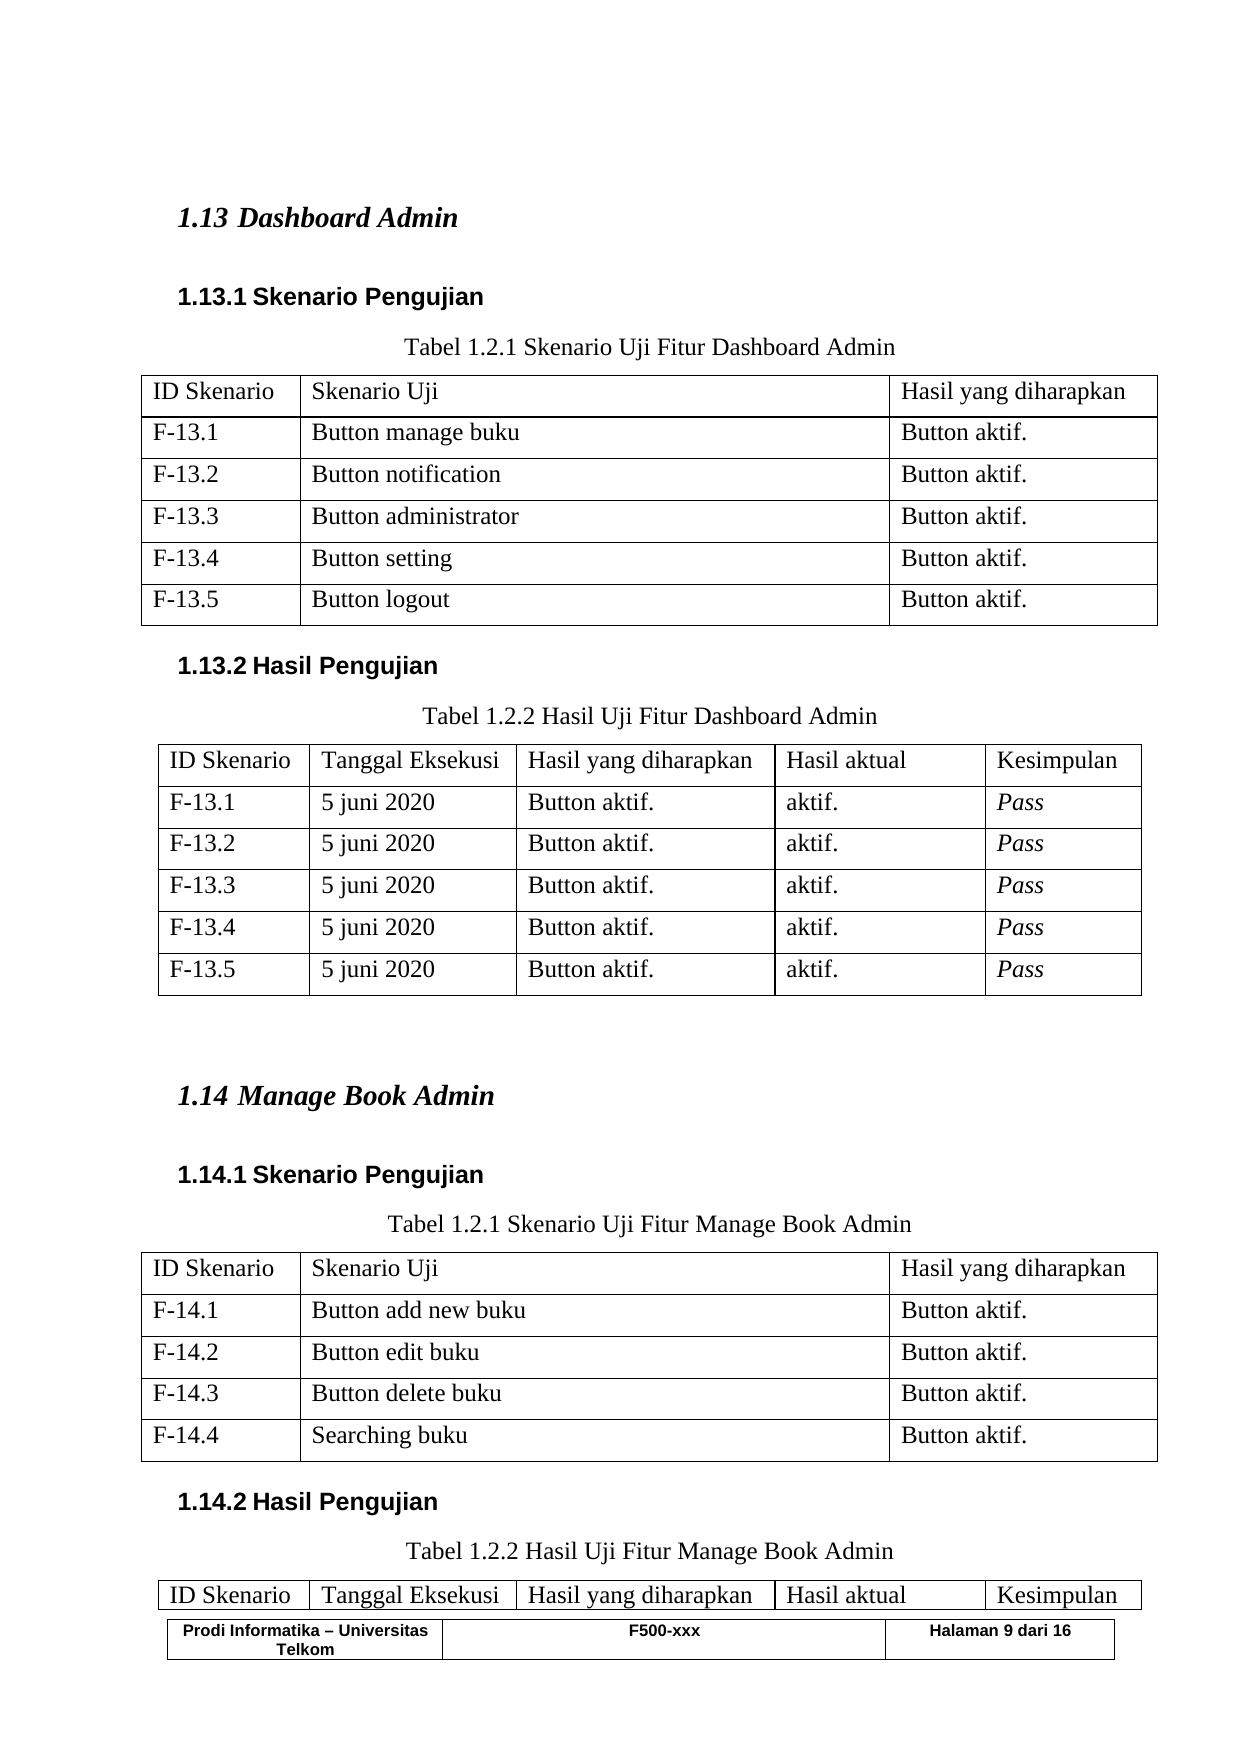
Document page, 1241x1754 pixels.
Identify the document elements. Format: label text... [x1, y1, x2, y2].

table_header ID Skenario [159, 1581, 309, 1609]
table_header Skenario Uji [301, 376, 889, 416]
table_cell F-13.2 [159, 829, 309, 869]
table_header Hasil yang diharapkan [890, 376, 1157, 416]
text Tabel 1.2.1 Skenario Uji Fitur Manage Book Admin [177, 1209, 1122, 1238]
table_cell Button edit buku [301, 1337, 889, 1377]
table_cell 5 juni 2020 [310, 787, 516, 827]
table_cell Button add new buku [301, 1295, 889, 1336]
table_cell 5 juni 2020 [310, 912, 516, 953]
table_cell Button aktif. [517, 829, 774, 869]
table_cell F-13.2 [142, 459, 300, 500]
table_cell Searching buku [301, 1420, 889, 1461]
table_cell Pass [986, 787, 1141, 827]
table_cell Button aktif. [890, 1420, 1157, 1461]
table_cell Button setting [301, 543, 889, 583]
table_cell Button aktif. [890, 459, 1157, 500]
table_cell Button aktif. [890, 543, 1157, 583]
table_header ID Skenario [159, 745, 309, 786]
table_cell 5 juni 2020 [310, 954, 516, 994]
table_cell Button aktif. [890, 418, 1157, 458]
table_cell F-14.4 [142, 1420, 300, 1461]
table_cell Button administrator [301, 501, 889, 542]
subtitle Manage Book Admin [177, 1078, 1122, 1112]
table_cell aktif. [776, 912, 985, 953]
table_header Hasil aktual [776, 1581, 985, 1609]
table_header Hasil yang diharapkan [890, 1253, 1157, 1294]
table_cell Button aktif. [517, 787, 774, 827]
table_cell Button aktif. [517, 954, 774, 994]
table_cell F-14.1 [142, 1295, 300, 1336]
table_header Skenario Uji [301, 1253, 889, 1294]
text Tabel 1.2.1 Skenario Uji Fitur Dashboard Admin [177, 332, 1122, 360]
table_cell F-13.1 [159, 787, 309, 827]
table_cell Button notification [301, 459, 889, 500]
table_cell F-13.4 [159, 912, 309, 953]
table_cell Pass [986, 870, 1141, 911]
table_cell F-13.4 [142, 543, 300, 583]
text Tabel 1.2.2 Hasil Uji Fitur Manage Book Admin [177, 1536, 1122, 1565]
table_cell F-13.5 [142, 585, 300, 625]
table_header ID Skenario [142, 1253, 300, 1294]
table_cell Button aktif. [517, 870, 774, 911]
subtitle Hasil Pengujian [177, 1487, 1122, 1516]
table_cell F-14.3 [142, 1379, 300, 1419]
table_header Hasil yang diharapkan [517, 745, 774, 786]
subtitle Skenario Pengujian [177, 1159, 1122, 1188]
table_cell F-13.3 [142, 501, 300, 542]
table_cell Button aktif. [890, 501, 1157, 542]
table_cell F-14.2 [142, 1337, 300, 1377]
subtitle Hasil Pengujian [177, 651, 1122, 680]
table_header Tanggal Eksekusi [310, 745, 516, 786]
table_cell aktif. [776, 870, 985, 911]
table_cell Button aktif. [890, 1379, 1157, 1419]
table_cell Button logout [301, 585, 889, 625]
table_cell aktif. [776, 787, 985, 827]
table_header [517, 1581, 774, 1609]
table_header Hasil aktual [776, 745, 985, 786]
table_cell aktif. [776, 829, 985, 869]
table_cell Pass [986, 829, 1141, 869]
table_cell Button aktif. [890, 1295, 1157, 1336]
table_header Kesimpulan [986, 745, 1141, 786]
subtitle Skenario Pengujian [177, 282, 1122, 311]
table_cell F-13.1 [142, 418, 300, 458]
table_header ID Skenario [142, 376, 300, 416]
table_cell Button aktif. [890, 585, 1157, 625]
table_cell Pass [986, 912, 1141, 953]
table_cell Button delete buku [301, 1379, 889, 1419]
table_cell Button aktif. [517, 912, 774, 953]
table_cell Button aktif. [890, 1337, 1157, 1377]
table_header Kesimpulan [986, 1581, 1141, 1609]
table_header Tanggal Eksekusi [310, 1581, 516, 1609]
table_cell 5 juni 2020 [310, 870, 516, 911]
table_cell Button manage buku [301, 418, 889, 458]
table_cell 5 juni 2020 [310, 829, 516, 869]
table_cell F-13.3 [159, 870, 309, 911]
text Tabel 1.2.2 Hasil Uji Fitur Dashboard Admin [177, 701, 1122, 729]
table_cell Pass [986, 954, 1141, 994]
subtitle Dashboard Admin [177, 201, 1122, 234]
table_cell F-13.5 [159, 954, 309, 994]
table_cell aktif. [776, 954, 985, 994]
